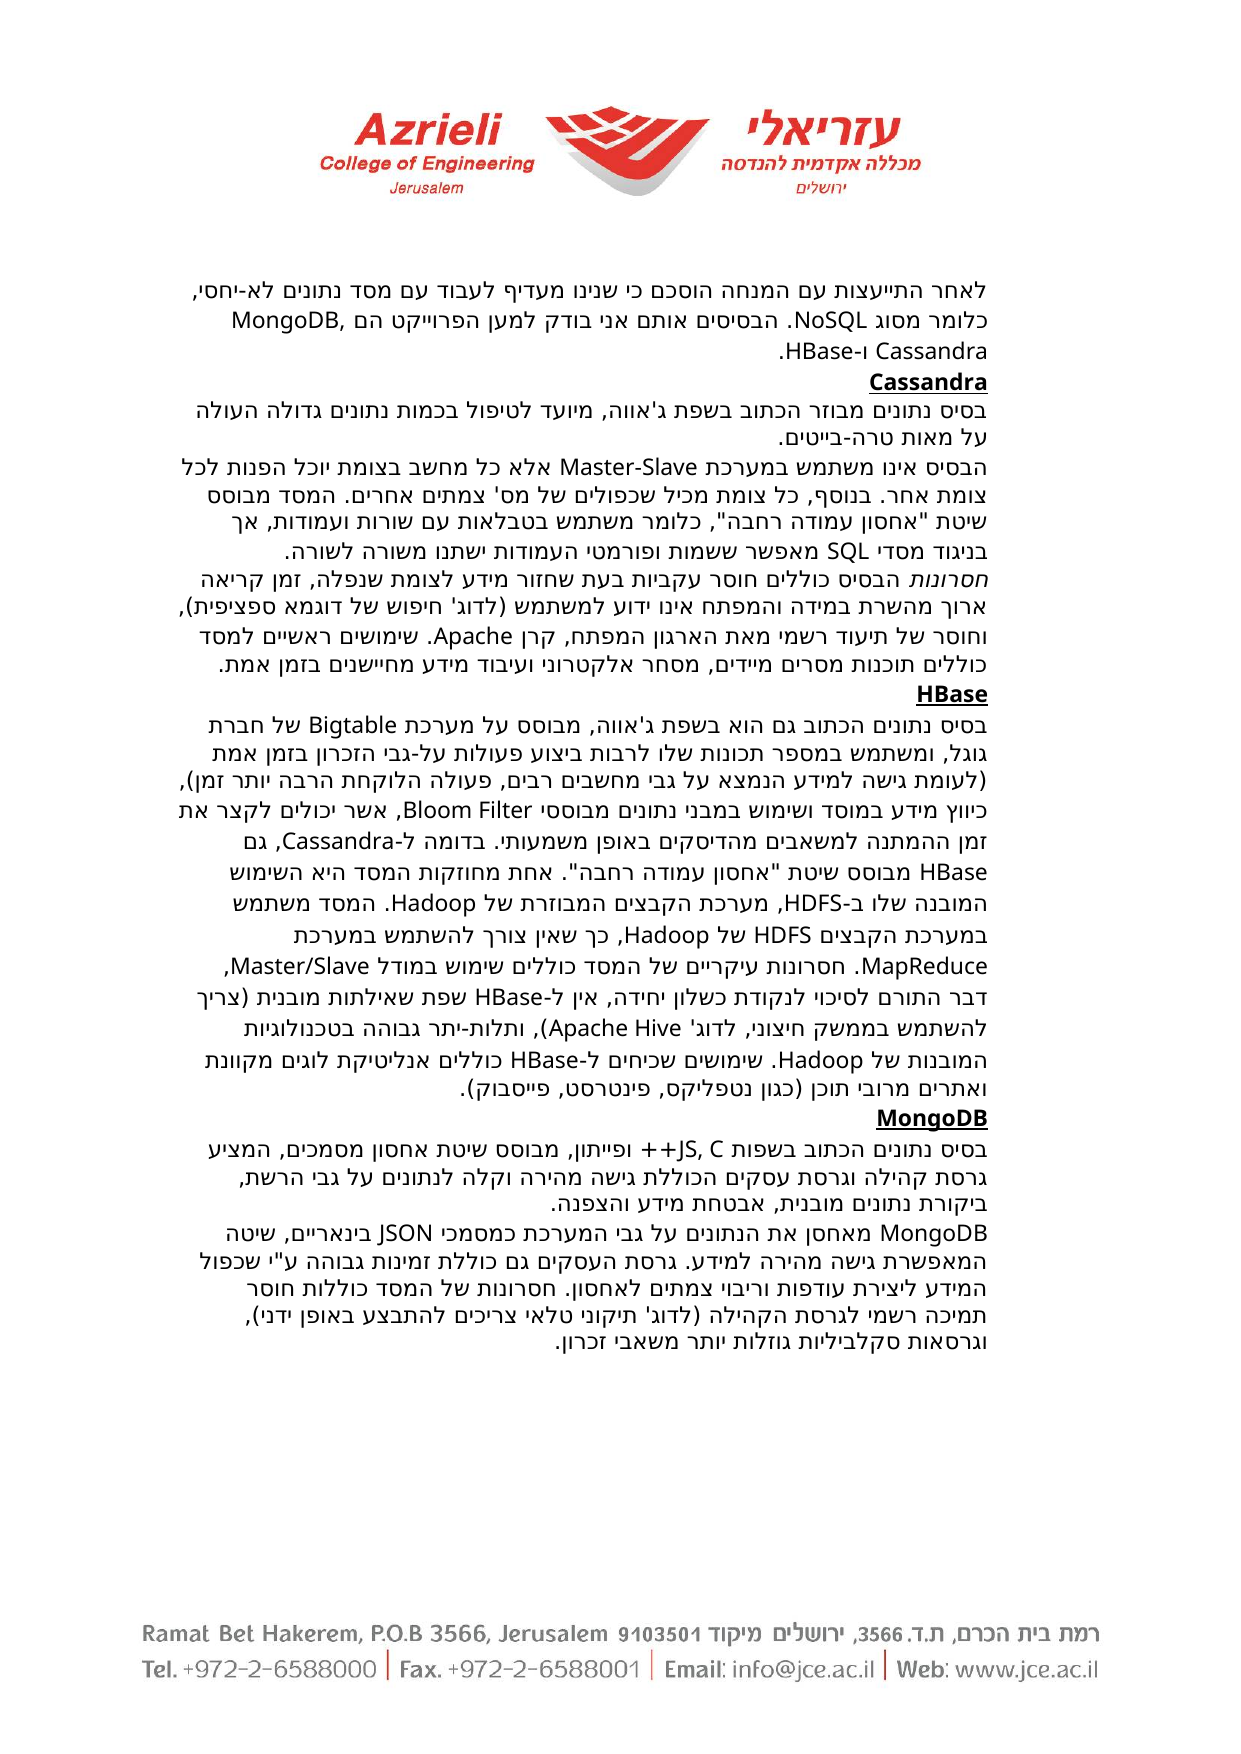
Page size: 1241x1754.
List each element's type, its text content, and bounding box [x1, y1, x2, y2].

picture [107, 1603, 1133, 1712]
picture [42, 44, 1199, 221]
text Cassandra בסיס נתונים מבוזר הכתוב בשפת ג'אווה, מיועד לטיפול בכמות נתונים גדולה העולה על מאות טרה-בייטים. הבסיס אינו משתמש במערכת Master-Slave אלא כל מחשב בצומת יוכל הפנות לכל צומת אחר. בנוסף, כל צומת מכיל שכפולים של מס' צמתים אחרים. המסד מבוסס שיטת "אחסון עמודה רחבה", כלומר משתמש בטבלאות עם שורות ועמודות, אך בניגוד מסדי SQL מאפשר ששמות ופורמטי העמודות ישתנו משורה לשורה. חסרונות הבסיס כוללים חוסר עקביות בעת שחזור מידע לצומת שנפלה, זמן קריאה ארוך מהשרת במידה והמפתח אינו ידוע למשתמש (לדוג' חיפוש של דוגמא ספציפית), וחוסר של תיעוד רשמי מאת הארגון המפתח, קרן Apache. שימושים ראשיים למסד כוללים תוכנות מסרים מיידים, מסחר אלקטרוני ועיבוד מידע מחיישנים בזמן אמת. [177, 366, 988, 678]
text HBase בסיס נתונים הכתוב גם הוא בשפת ג'אווה, מבוסס על מערכת Bigtable של חברת גוגל, ומשתמש במספר תכונות שלו לרבות ביצוע פעולות על-גבי הזכרון בזמן אמת (לעומת גישה למידע הנמצא על גבי מחשבים רבים, פעולה הלוקחת הרבה יותר זמן), כיווץ מידע במוסד ושימוש במבני נתונים מבוססי Bloom Filter, אשר יכולים לקצר את זמן ההמתנה למשאבים מהדיסקים באופן משמעותי. בדומה ל-Cassandra, גם HBase מבוסס שיטת "אחסון עמודה רחבה". אחת מחוזקות המסד היא השימוש המובנה שלו ב-HDFS, מערכת הקבצים המבוזרת של Hadoop. המסד משתמש במערכת הקבצים HDFS של Hadoop, כך שאין צורך להשתמש במערכת MapReduce. חסרונות עיקריים של המסד כוללים שימוש במודל Master/Slave, דבר התורם לסיכוי לנקודת כשלון יחידה, אין ל-HBase שפת שאילתות מובנית (צריך להשתמש בממשק חיצוני, לדוג' Apache Hive), ותלות-יתר גבוהה בטכנולוגיות המובנות של Hadoop. שימושים שכיחים ל-HBase כוללים אנליטיקת לוגים מקוונת ואתרים מרובי תוכן (כגון נטפליקס, פינטרסט, פייסבוק). [177, 678, 988, 1101]
text MongoDB בסיס נתונים הכתוב בשפות JS, C++ ופייתון, מבוסס שיטת אחסון מסמכים, המציע גרסת קהילה וגרסת עסקים הכוללת גישה מהירה וקלה לנתונים על גבי הרשת, ביקורת נתונים מובנית, אבטחת מידע והצפנה. MongoDB מאחסן את הנתונים על גבי המערכת כמסמכי JSON בינאריים, שיטה המאפשרת גישה מהירה למידע. גרסת העסקים גם כוללת זמינות גבוהה ע"י שכפול המידע ליצירת עודפות וריבוי צמתים לאחסון. חסרונות של המסד כוללות חוסר תמיכה רשמי לגרסת הקהילה (לדוג' תיקוני טלאי צריכים להתבצע באופן ידני), וגרסאות סקלביליות גוזלות יותר משאבי זכרון. [177, 1101, 988, 1355]
